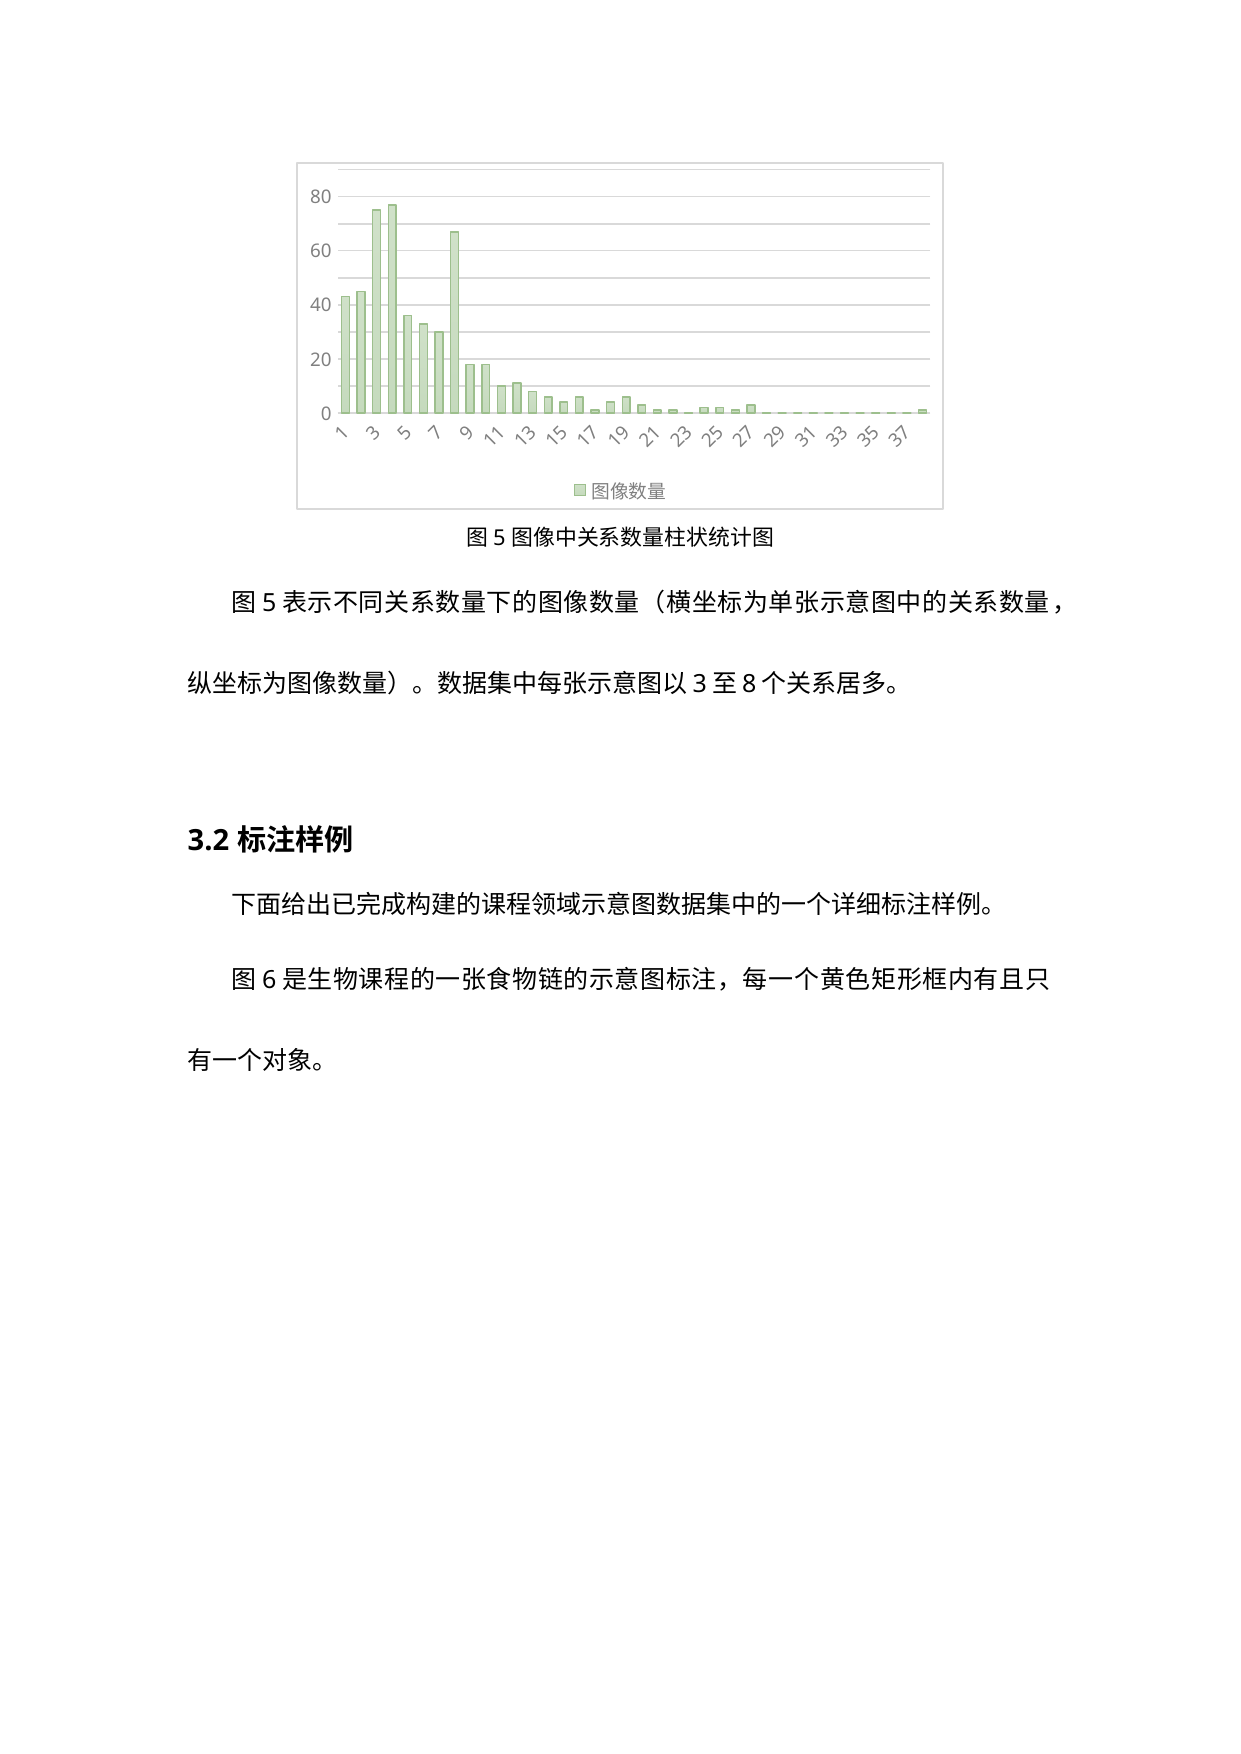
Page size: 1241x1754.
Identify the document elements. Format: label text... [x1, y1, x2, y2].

text 下面给出已完成构建的课程领域示意图数据集中的一个详细标注样例。 [187, 870, 1053, 935]
text 图5表示不同关系数量下的图像数量（横坐标为单张示意图中的关系数量，纵坐标为图像数量）。数据集中每张示意图以3至8个关系居多。 [187, 568, 1053, 714]
text 图6是生物课程的一张食物链的示意图标注，每一个黄色矩形框内有且只有一个对象。 [187, 945, 1053, 1091]
text 3.2 标注样例 [187, 805, 1053, 870]
text 图5 图像中关系数量柱状统计图 [187, 519, 1053, 552]
